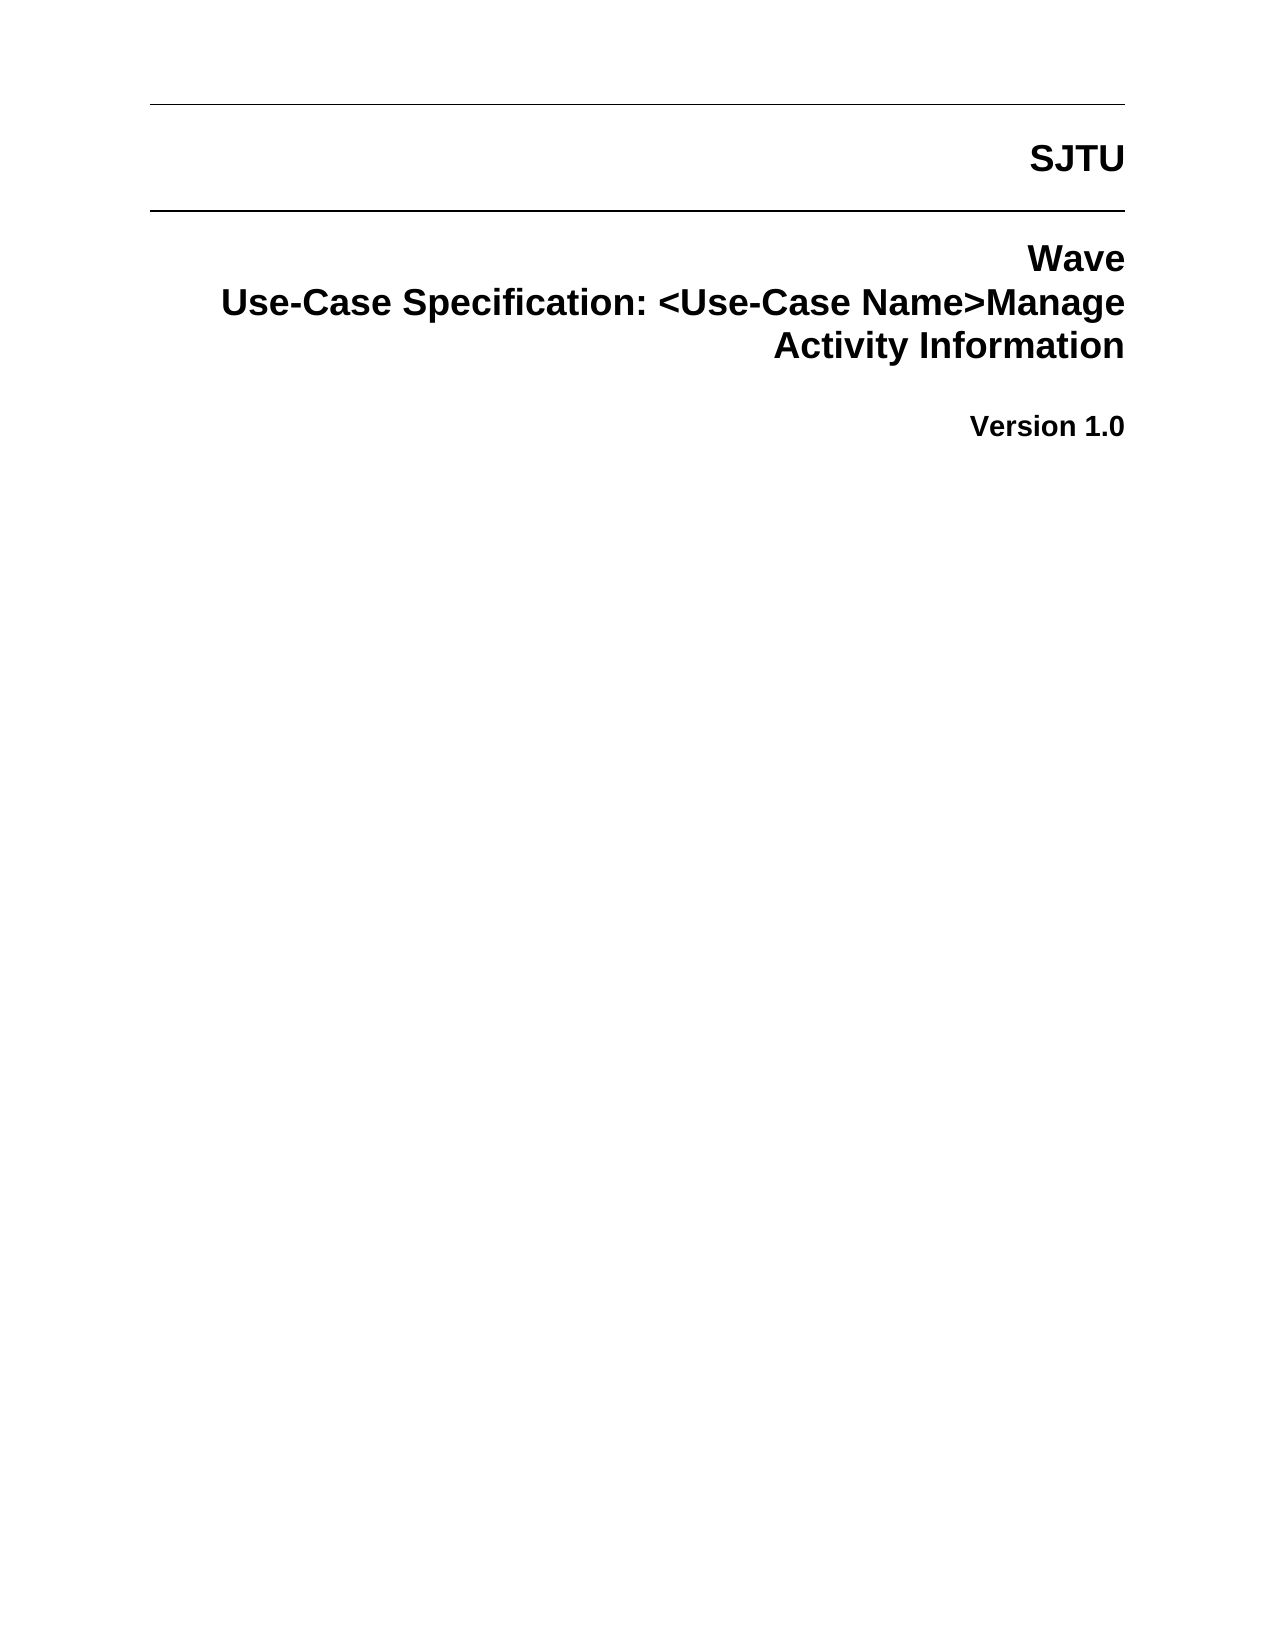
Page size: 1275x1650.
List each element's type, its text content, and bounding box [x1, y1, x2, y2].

title Wave [150, 237, 1125, 280]
title Version 1.0 [150, 409, 1125, 443]
title Manage Activity Information [150, 280, 1125, 366]
